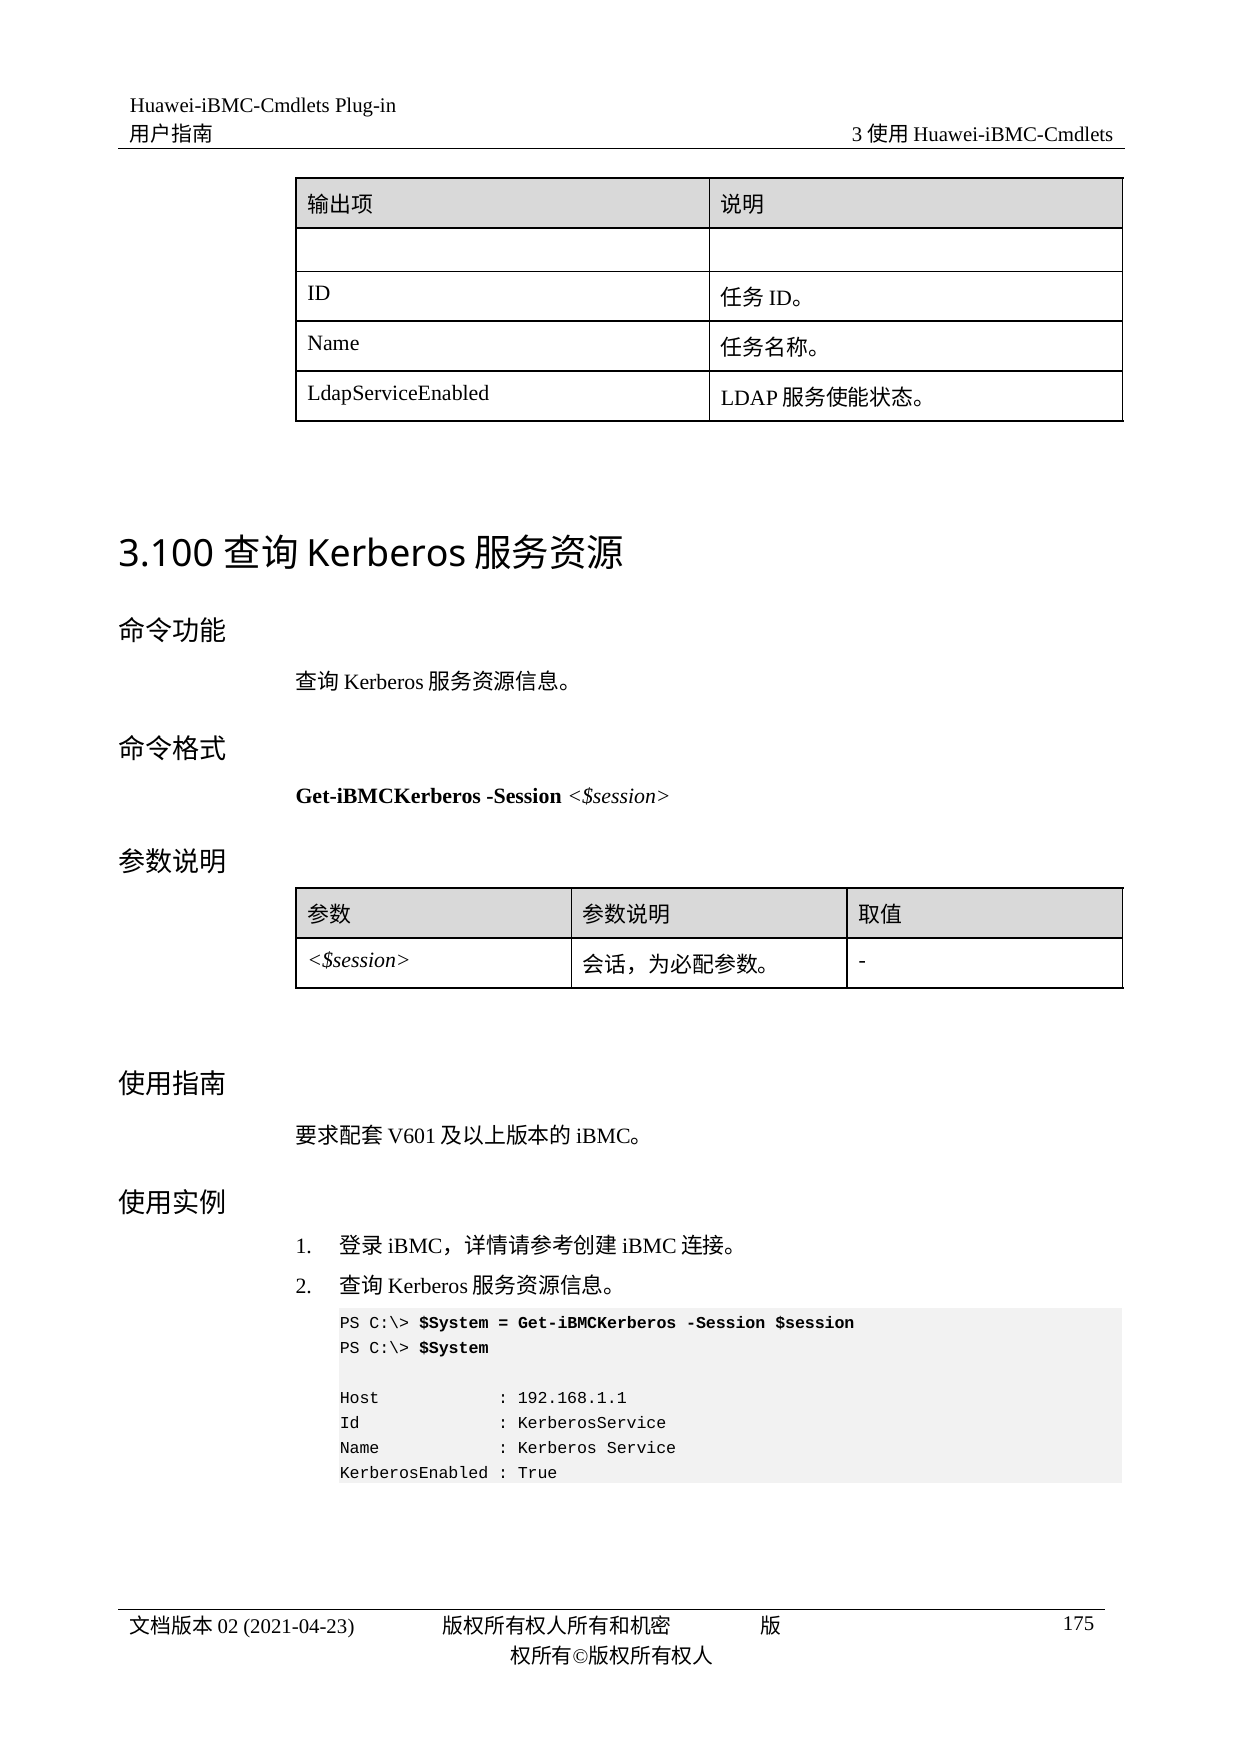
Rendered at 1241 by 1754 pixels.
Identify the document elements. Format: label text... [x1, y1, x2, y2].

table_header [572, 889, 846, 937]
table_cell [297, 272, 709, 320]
text 命令格式 [118, 727, 1122, 767]
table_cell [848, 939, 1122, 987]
text 命令功能 [118, 608, 1122, 648]
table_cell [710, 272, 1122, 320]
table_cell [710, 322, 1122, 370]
list 登录iBMC，详情请参考3.3 创建iBMC连接。 [295, 1228, 1122, 1260]
list PS C:\> $System = Get-iBMCKerberos -Session $session PS C:\> $System Host : 192.168.1.1 Id : KerberosService Name : Kerberos Service KerberosEnabled : True [339, 1308, 1122, 1483]
text 查询Kerberos服务资源信息。 [295, 664, 1122, 696]
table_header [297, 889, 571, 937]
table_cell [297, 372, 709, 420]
text 要求配套V601及以上版本的iBMC。 [295, 1118, 1122, 1149]
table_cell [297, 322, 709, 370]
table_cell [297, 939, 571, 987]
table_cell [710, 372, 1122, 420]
text Get-iBMCKerberos -Session <$session> [295, 783, 1122, 808]
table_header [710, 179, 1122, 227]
subtitle 查询Kerberos服务资源 [118, 526, 1122, 577]
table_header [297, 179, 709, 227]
text 使用指南 [118, 1062, 1122, 1101]
text 参数说明 [118, 840, 1122, 879]
list 查询Kerberos服务资源信息。 [295, 1268, 1122, 1300]
text 使用实例 [118, 1181, 1122, 1220]
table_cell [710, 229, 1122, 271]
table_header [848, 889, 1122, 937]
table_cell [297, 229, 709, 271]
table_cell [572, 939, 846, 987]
